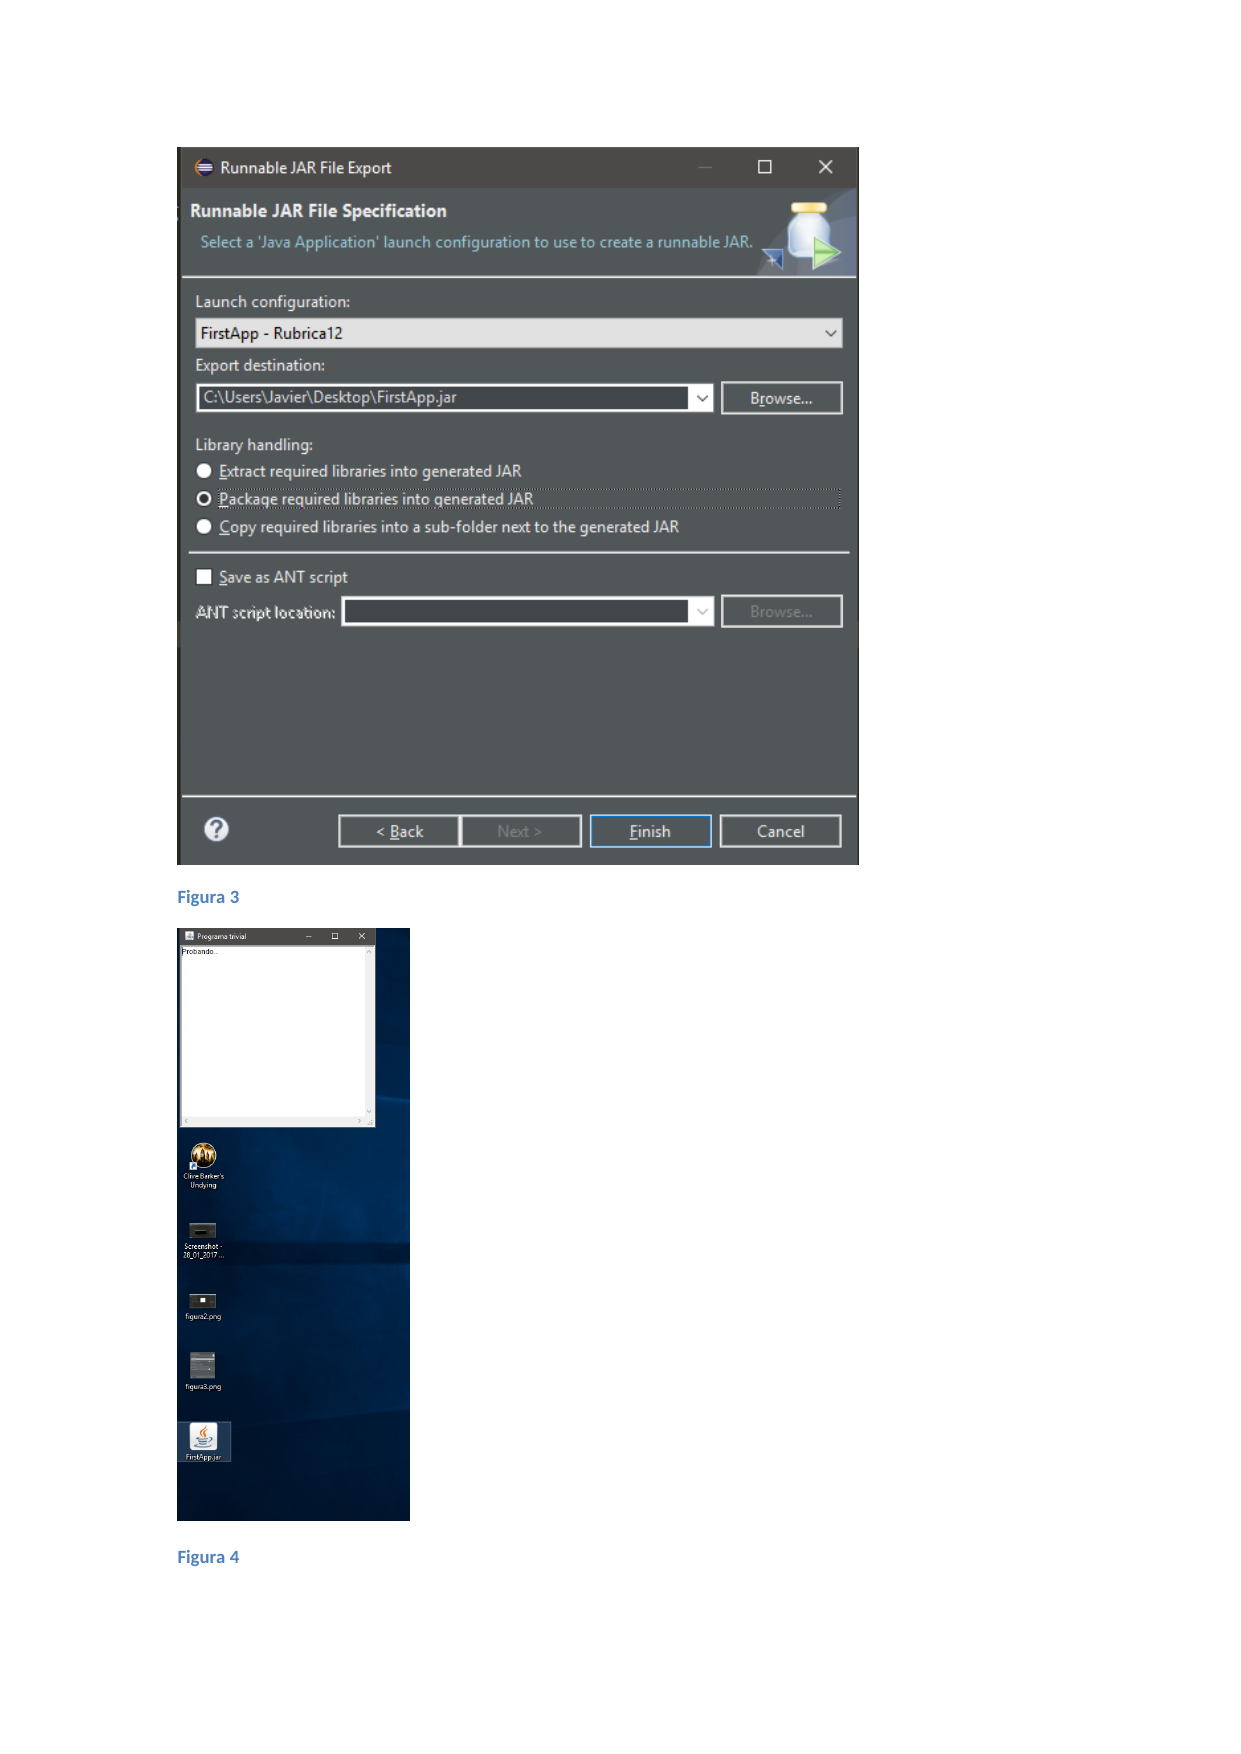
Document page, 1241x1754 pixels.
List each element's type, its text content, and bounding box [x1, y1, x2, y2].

picture [177, 147, 859, 865]
picture [177, 928, 410, 1521]
